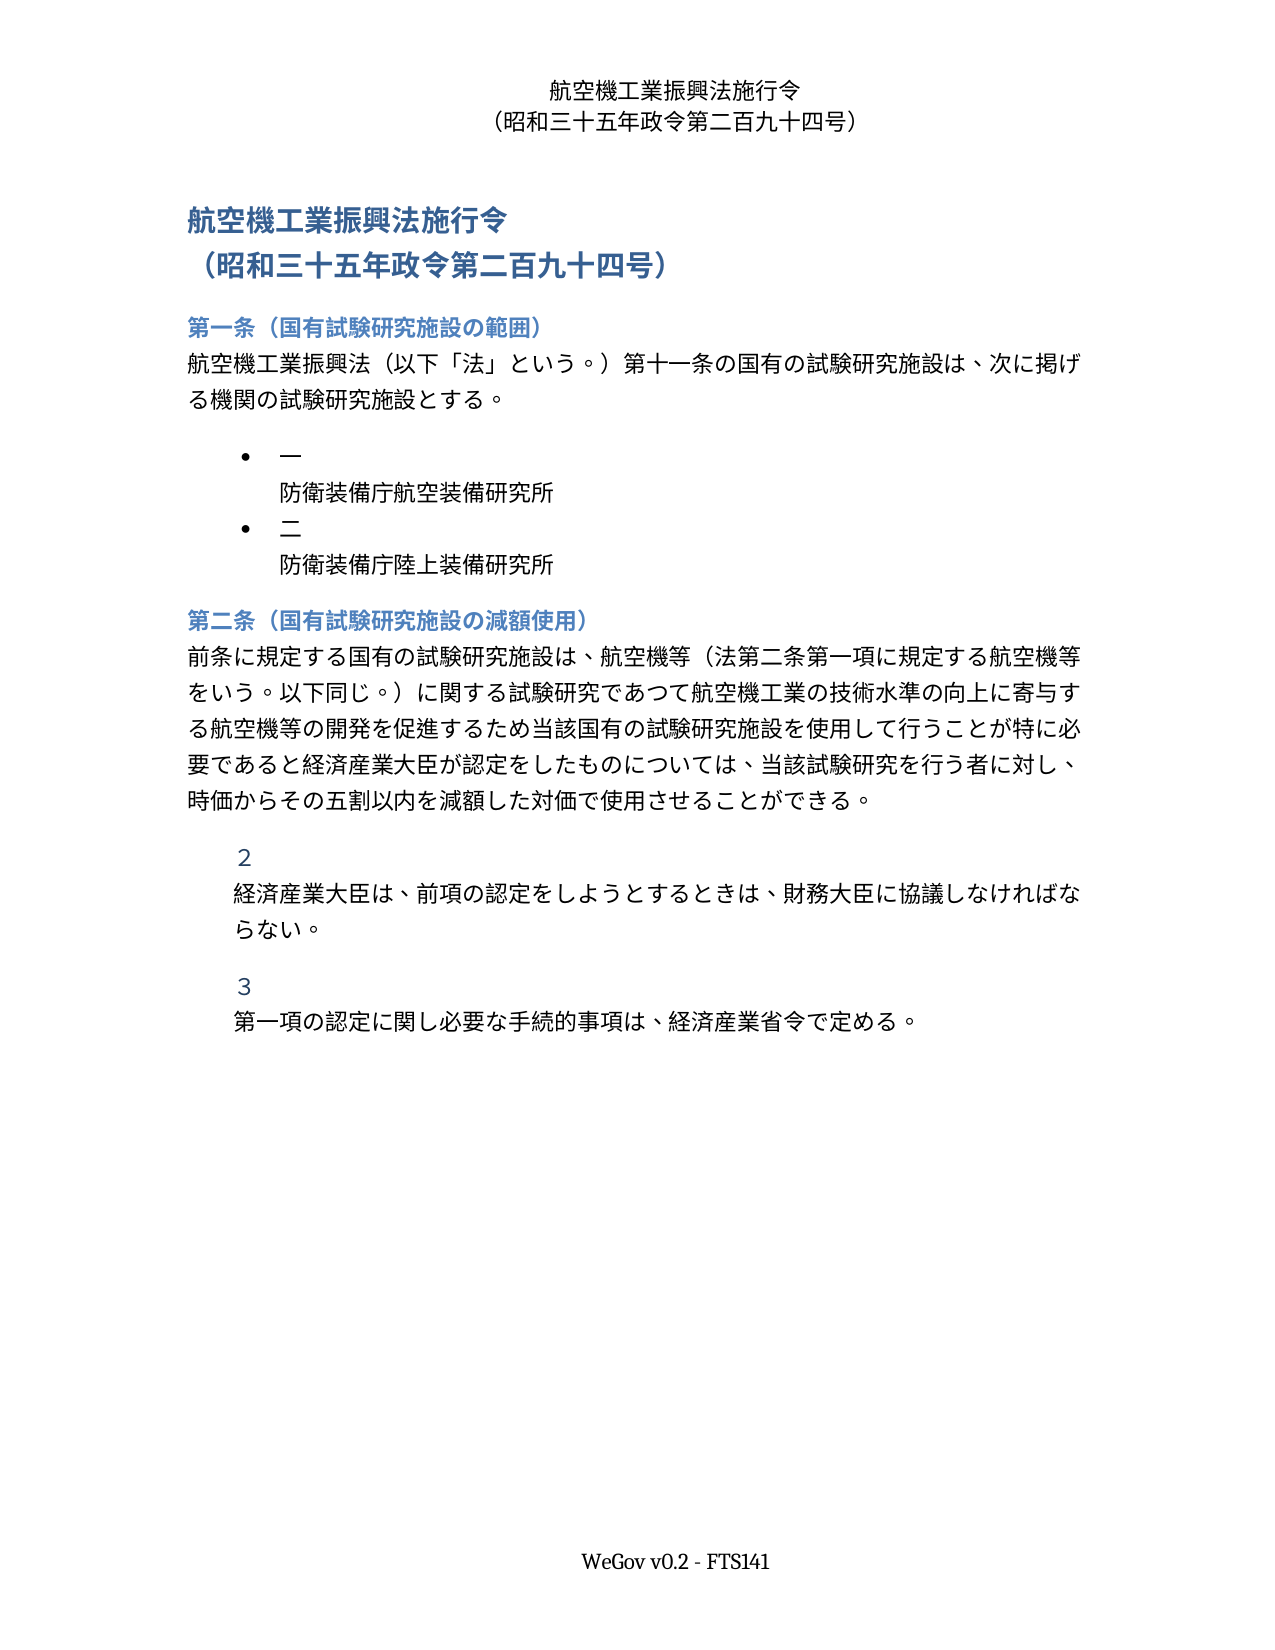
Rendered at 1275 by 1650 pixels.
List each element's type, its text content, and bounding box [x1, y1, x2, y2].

subtitle ３ [233, 970, 1087, 1002]
text 航空機工業振興法（以下「法」という。）第十一条の国有の試験研究施設は、次に掲げる機関の試験研究施設とする。 [187, 348, 1087, 415]
text 第一項の認定に関し必要な手続的事項は、経済産業省令で定める。 [233, 1006, 1087, 1038]
subtitle 第一条（国有試験研究施設の範囲） [187, 312, 1087, 343]
subtitle 第二条（国有試験研究施設の減額使用） [187, 605, 1087, 637]
text 経済産業大臣は、前項の認定をしようとするときは、財務大臣に協議しなければならない。 [233, 878, 1087, 945]
list 二 防衛装備庁陸上装備研究所 [242, 513, 1087, 580]
list 一 防衛装備庁航空装備研究所 [242, 441, 1087, 508]
subtitle 航空機工業振興法施行令 （昭和三十五年政令第二百九十四号） [187, 200, 1087, 285]
subtitle ２ [233, 842, 1087, 873]
text 前条に規定する国有の試験研究施設は、航空機等（法第二条第一項に規定する航空機等をいう。以下同じ。）に関する試験研究であつて航空機工業の技術水準の向上に寄与する航空機等の開発を促進するため当該国有の試験研究施設を使用して行うことが特に必要であると経済産業大臣が認定をしたものについては、当該試験研究を行う者に対し、時価からその五割以内を減額した対価で使用させることができる。 [187, 641, 1087, 816]
